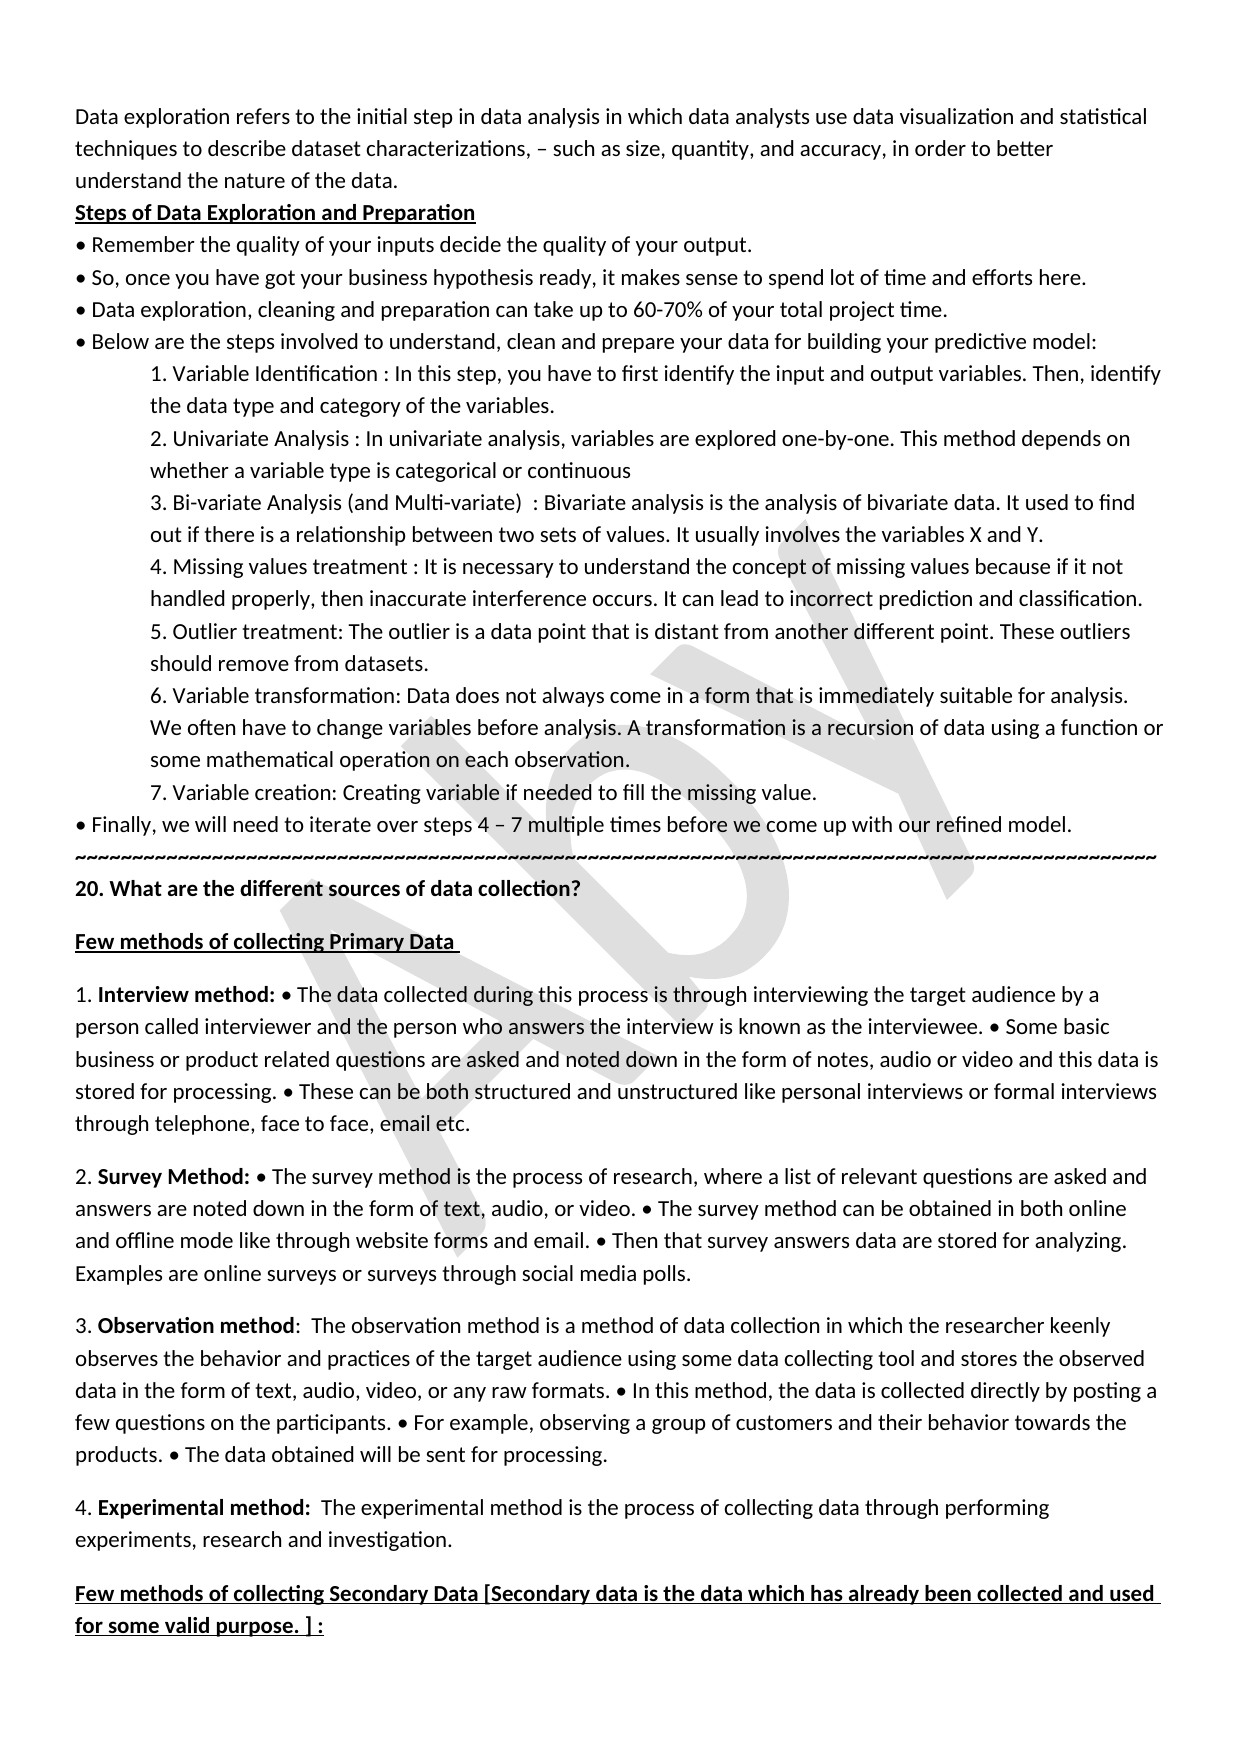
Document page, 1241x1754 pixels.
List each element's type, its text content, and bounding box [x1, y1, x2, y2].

text • So, once you have got your business hypothesis ready, it makes sense to spend lot of time and efforts here. [75, 263, 1165, 291]
text ~~~~~~~~~~~~~~~~~~~~~~~~~~~~~~~~~~~~~~~~~~~~~~~~~~~~~~~~~~~~~~~~~~~~~~~~~~~~~~~~~~~~~~~~~~~~~~~ [75, 842, 1165, 870]
text • Data exploration, cleaning and preparation can take up to 60-70% of your total project time. [75, 295, 1165, 323]
text 6. Variable transformation: Data does not always come in a form that is immediately suitable for analysis. We often have to change variables before analysis. A transformation is a recursion of data using a function or some mathematical operation on each observation. [150, 681, 1165, 773]
text • Finally, we will need to iterate over steps 4 – 7 multiple times before we come up with our refined model. [75, 810, 1165, 838]
text • Remember the quality of your inputs decide the quality of your output. [75, 231, 1165, 258]
text 7. Variable creation: Creating variable if needed to fill the missing value. [150, 778, 1165, 806]
text 2. Survey Method: • The survey method is the process of research, where a list of relevant questions are asked and answers are noted down in the form of text, audio, or video. • The survey method can be obtained in both online and offline mode like through website forms and email. • Then that survey answers data are stored for analyzing. Examples are online surveys or surveys through social media polls. [75, 1162, 1165, 1287]
text 5. Outlier treatment: The outlier is a data point that is distant from another different point. These outliers should remove from datasets. [150, 617, 1165, 677]
text Data exploration refers to the initial step in data analysis in which data analysts use data visualization and statistical techniques to describe dataset characterizations, – such as size, quantity, and accuracy, in order to better understand the nature of the data. Steps of Data Exploration and Preparation [75, 102, 1165, 226]
text • Below are the steps involved to understand, clean and prepare your data for building your predictive model: [75, 327, 1165, 355]
text 4. Missing values treatment : It is necessary to understand the concept of missing values because if it not handled properly, then inaccurate interference occurs. It can lead to incorrect prediction and classification. [150, 552, 1165, 613]
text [75, 1579, 1165, 1639]
text Few methods of collecting Primary Data [75, 927, 1165, 955]
text 20. What are the different sources of data collection? [75, 874, 1165, 902]
text 4. Experimental method: The experimental method is the process of collecting data through performing experiments, research and investigation. [75, 1493, 1165, 1554]
text 3. Observation method: The observation method is a method of data collection in which the researcher keenly observes the behavior and practices of the target audience using some data collecting tool and stores the observed data in the form of text, audio, video, or any raw formats. • In this method, the data is collected directly by posting a few questions on the participants. • For example, observing a group of customers and their behavior towards the products. • The data obtained will be sent for processing. [75, 1312, 1165, 1468]
text 1. Interview method: • The data collected during this process is through interviewing the target audience by a person called interviewer and the person who answers the interview is known as the interviewee. • Some basic business or product related questions are asked and noted down in the form of notes, audio or video and this data is stored for processing. • These can be both structured and unstructured like personal interviews or formal interviews through telephone, face to face, email etc. [75, 980, 1165, 1137]
text 2. Univariate Analysis : In univariate analysis, variables are explored one-by-one. This method depends on whether a variable type is categorical or continuous [150, 424, 1165, 484]
text 3. Bi-variate Analysis (and Multi-variate) : Bivariate analysis is the analysis of bivariate data. It used to find out if there is a relationship between two sets of values. It usually involves the variables X and Y. [150, 488, 1165, 548]
text 1. Variable Identification : In this step, you have to first identify the input and output variables. Then, identify the data type and category of the variables. [150, 359, 1165, 419]
